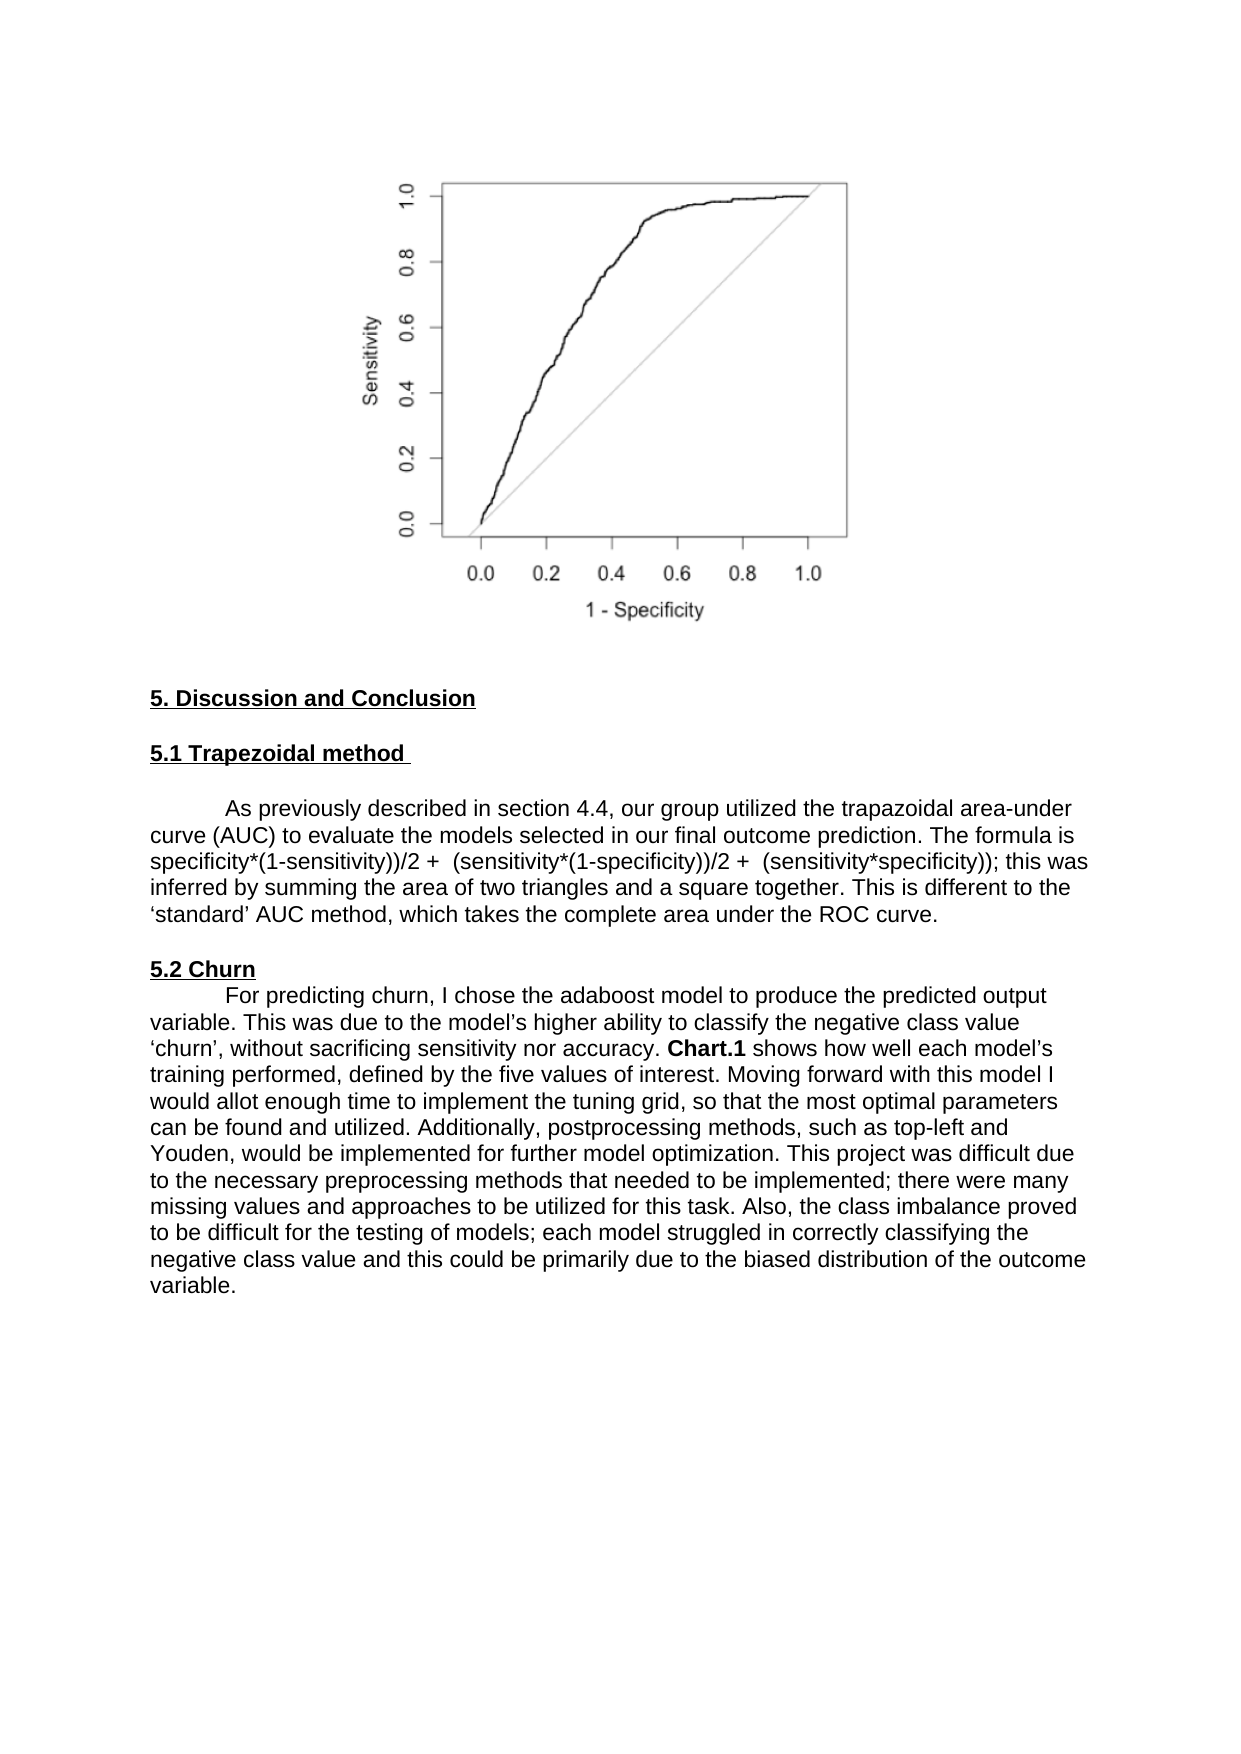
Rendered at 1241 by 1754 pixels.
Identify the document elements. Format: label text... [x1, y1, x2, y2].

text As previously described in section 4.4, our group utilized the trapazoidal area-under curve (AUC) to evaluate the models selected in our final outcome prediction. The formula is specificity*(1-sensitivity))/2 + (sensitivity*(1-specificity))/2 + (sensitivity*specificity)); this was inferred by summing the area of two triangles and a square together. This is different to the ‘standard’ AUC method, which takes the complete area under the ROC curve. [150, 795, 1090, 927]
text 5.1 Trapezoidal method [150, 740, 1090, 767]
text For predicting churn, I chose the adaboost model to produce the predicted output variable. This was due to the model’s higher ability to classify the negative class value ‘churn’, without sacrificing sensitivity nor accuracy. Chart.1 shows how well each model’s training performed, defined by the five values of interest. Moving forward with this model I would allot enough time to implement the tuning grid, so that the most optimal parameters can be found and utilized. Additionally, postprocessing methods, such as top-left and Youden, would be implemented for further model optimization. This project was difficult due to the necessary preprocessing methods that needed to be implemented; there were many missing values and approaches to be utilized for this task. Also, the class imbalance proved to be difficult for the testing of models; each model struggled in correctly classifying the negative class value and this could be primarily due to the biased distribution of the outcome variable. [150, 982, 1090, 1298]
text 5. Discussion and Conclusion [150, 685, 1090, 711]
text 5.2 Churn [150, 956, 1090, 982]
picture [345, 150, 895, 632]
